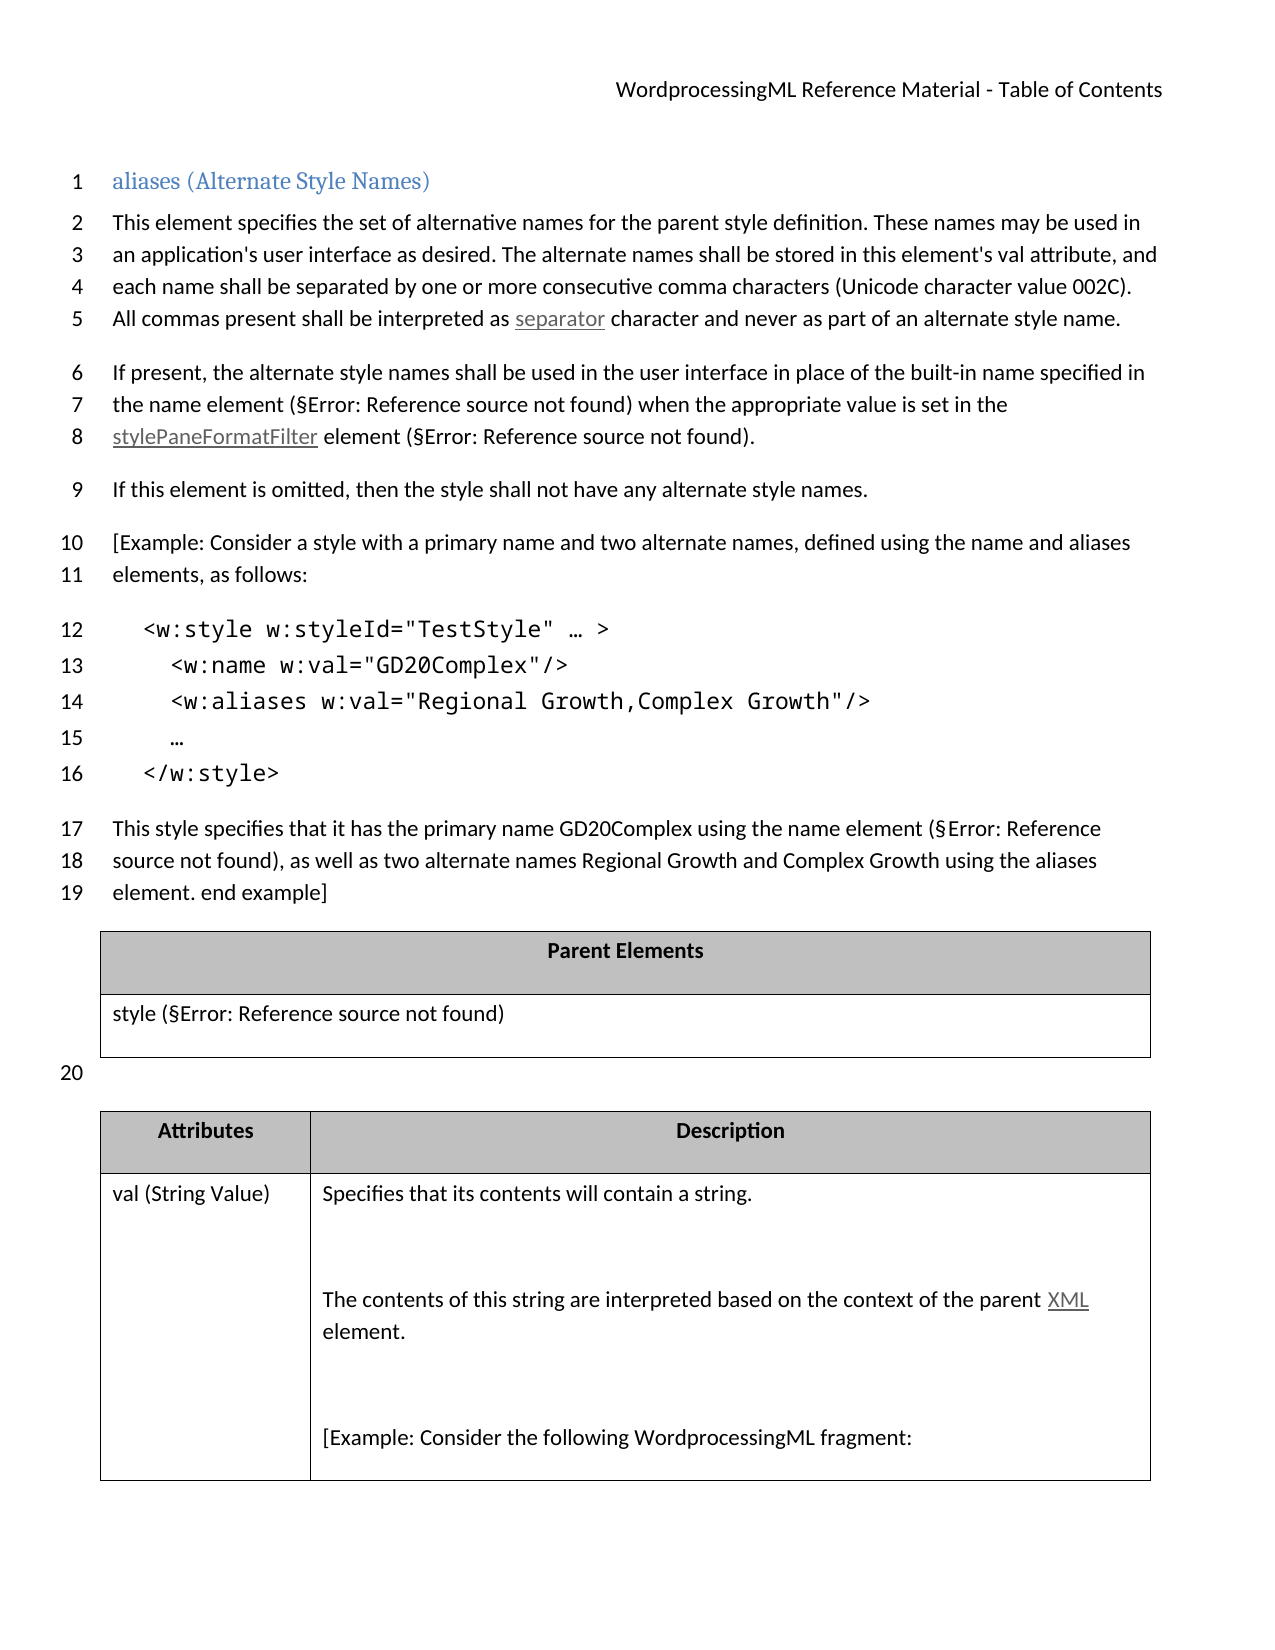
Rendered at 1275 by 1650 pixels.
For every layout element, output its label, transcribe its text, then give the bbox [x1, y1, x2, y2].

text <w:style w:styleId="TestStyle" … > <w:name w:val="GD20Complex"/> <w:aliases w:val="Regional Growth,Complex Growth"/> … </w:style> [142, 613, 1162, 788]
text [Example: Consider a style with a primary name and two alternate names, defined using the name and aliases elements, as follows: [112, 528, 1162, 588]
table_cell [311, 1174, 1150, 1480]
text If this element is omitted, then the style shall not have any alternate style names. [112, 475, 1162, 503]
table_header Parent Elements [101, 932, 1150, 994]
table_header Description [311, 1112, 1150, 1173]
text This element specifies the set of alternative names for the parent style definition. These names may be used in an application's user interface as desired. The alternate names shall be stored in this element's val attribute, and each name shall be separated by one or more consecutive comma characters (Unicode character value ). All commas present shall be interpreted as separator character and never as part of an alternate style name. [112, 208, 1162, 333]
table_header Attributes [101, 1112, 310, 1173]
table_cell val (String Value) [101, 1174, 310, 1480]
subtitle aliases (Alternate Style Names) [112, 167, 1162, 195]
